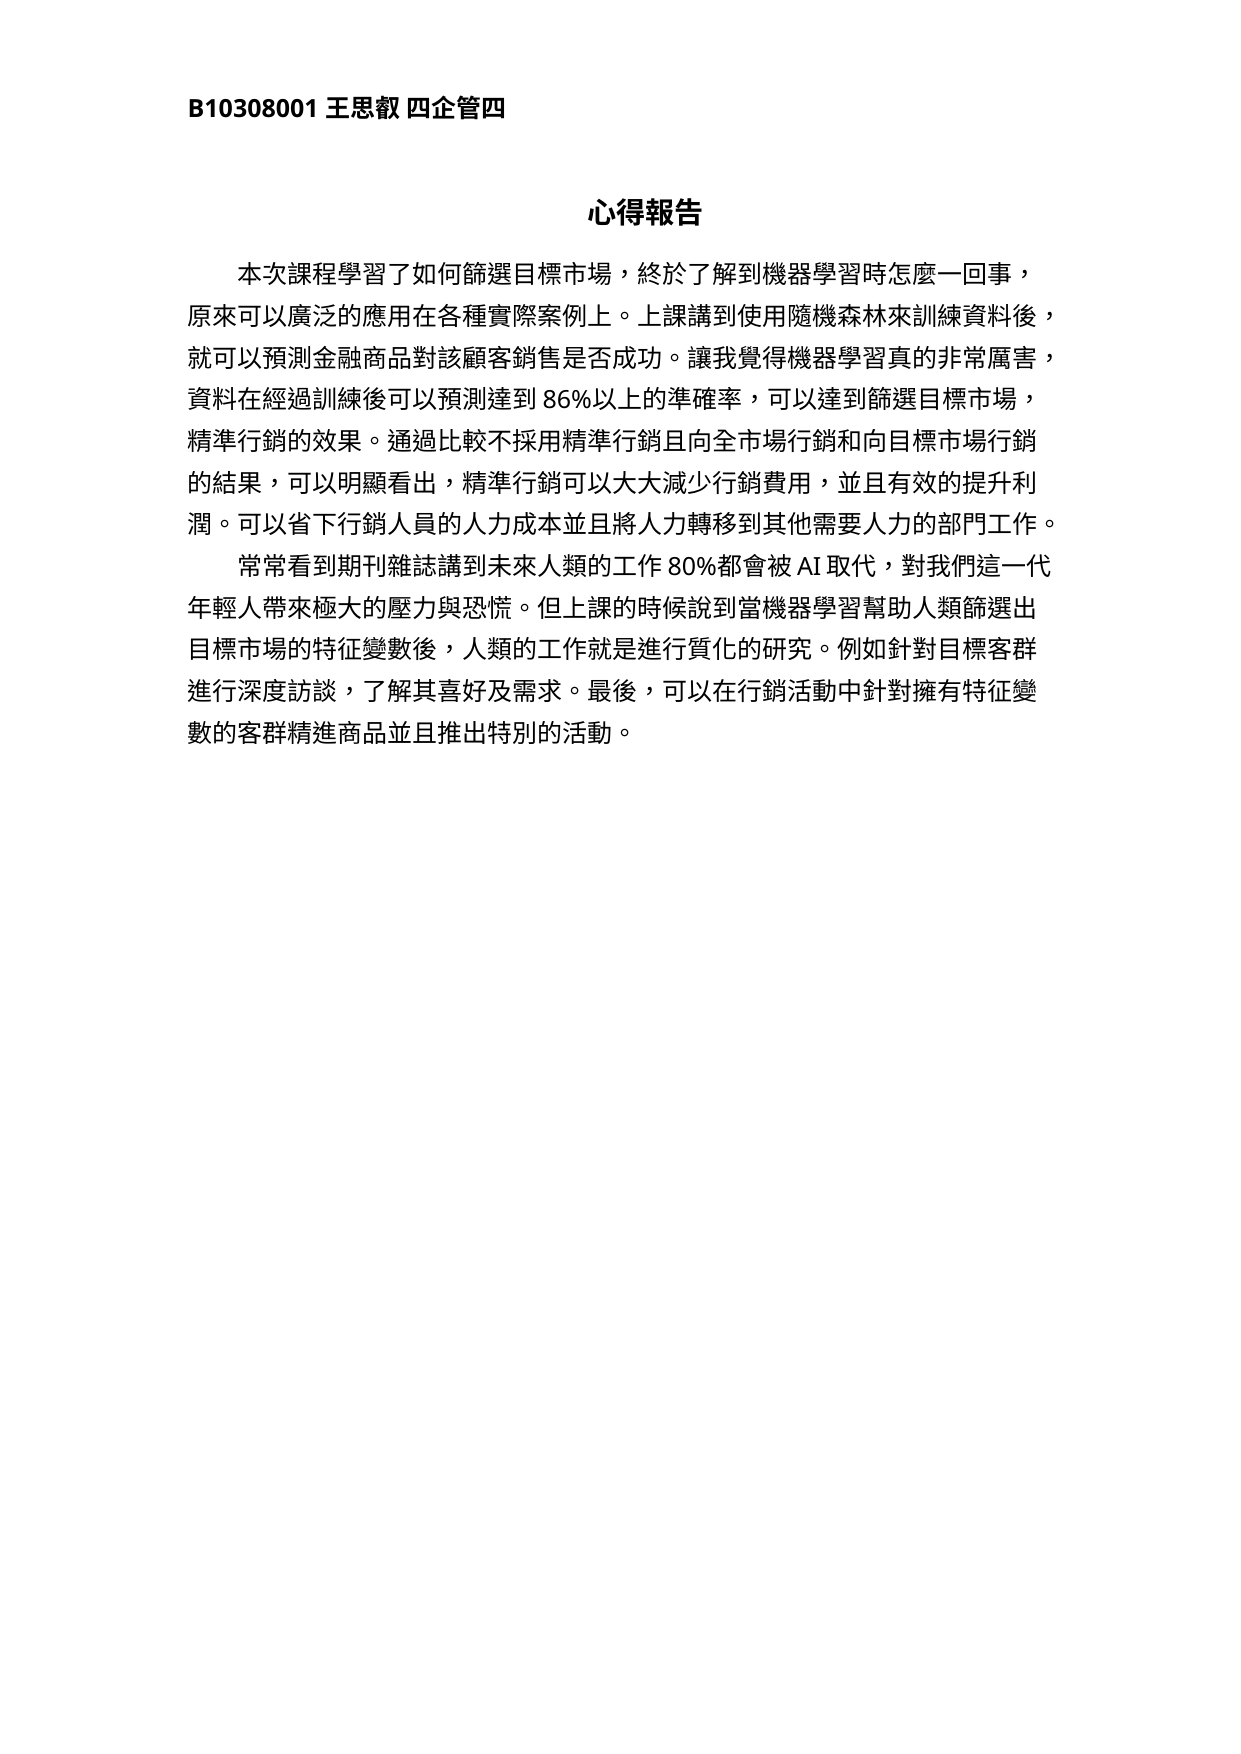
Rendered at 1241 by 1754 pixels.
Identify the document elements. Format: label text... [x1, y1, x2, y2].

text 心得報告 [187, 169, 1053, 252]
text 本次課程學習了如何篩選目標市場，終於了解到機器學習時怎麼一回事，原來可以廣泛的應用在各種實際案例上。上課講到使用隨機森林來訓練資料後，就可以預測金融商品對該顧客銷售是否成功。讓我覺得機器學習真的非常厲害，資料在經過訓練後可以預測達到86%以上的準確率，可以達到篩選目標市場，精準行銷的效果。通過比較不採用精準行銷且向全市場行銷和向目標市場行銷的結果，可以明顯看出，精準行銷可以大大減少行銷費用，並且有效的提升利潤。可以省下行銷人員的人力成本並且將人力轉移到其他需要人力的部門工作。 [187, 252, 1053, 544]
text 常常看到期刊雜誌講到未來人類的工作80%都會被AI取代，對我們這一代年輕人帶來極大的壓力與恐慌。但上課的時候說到當機器學習幫助人類篩選出目標市場的特征變數後，人類的工作就是進行質化的研究。例如針對目標客群進行深度訪談，了解其喜好及需求。最後，可以在行銷活動中針對擁有特征變數的客群精進商品並且推出特別的活動。 [187, 544, 1053, 752]
